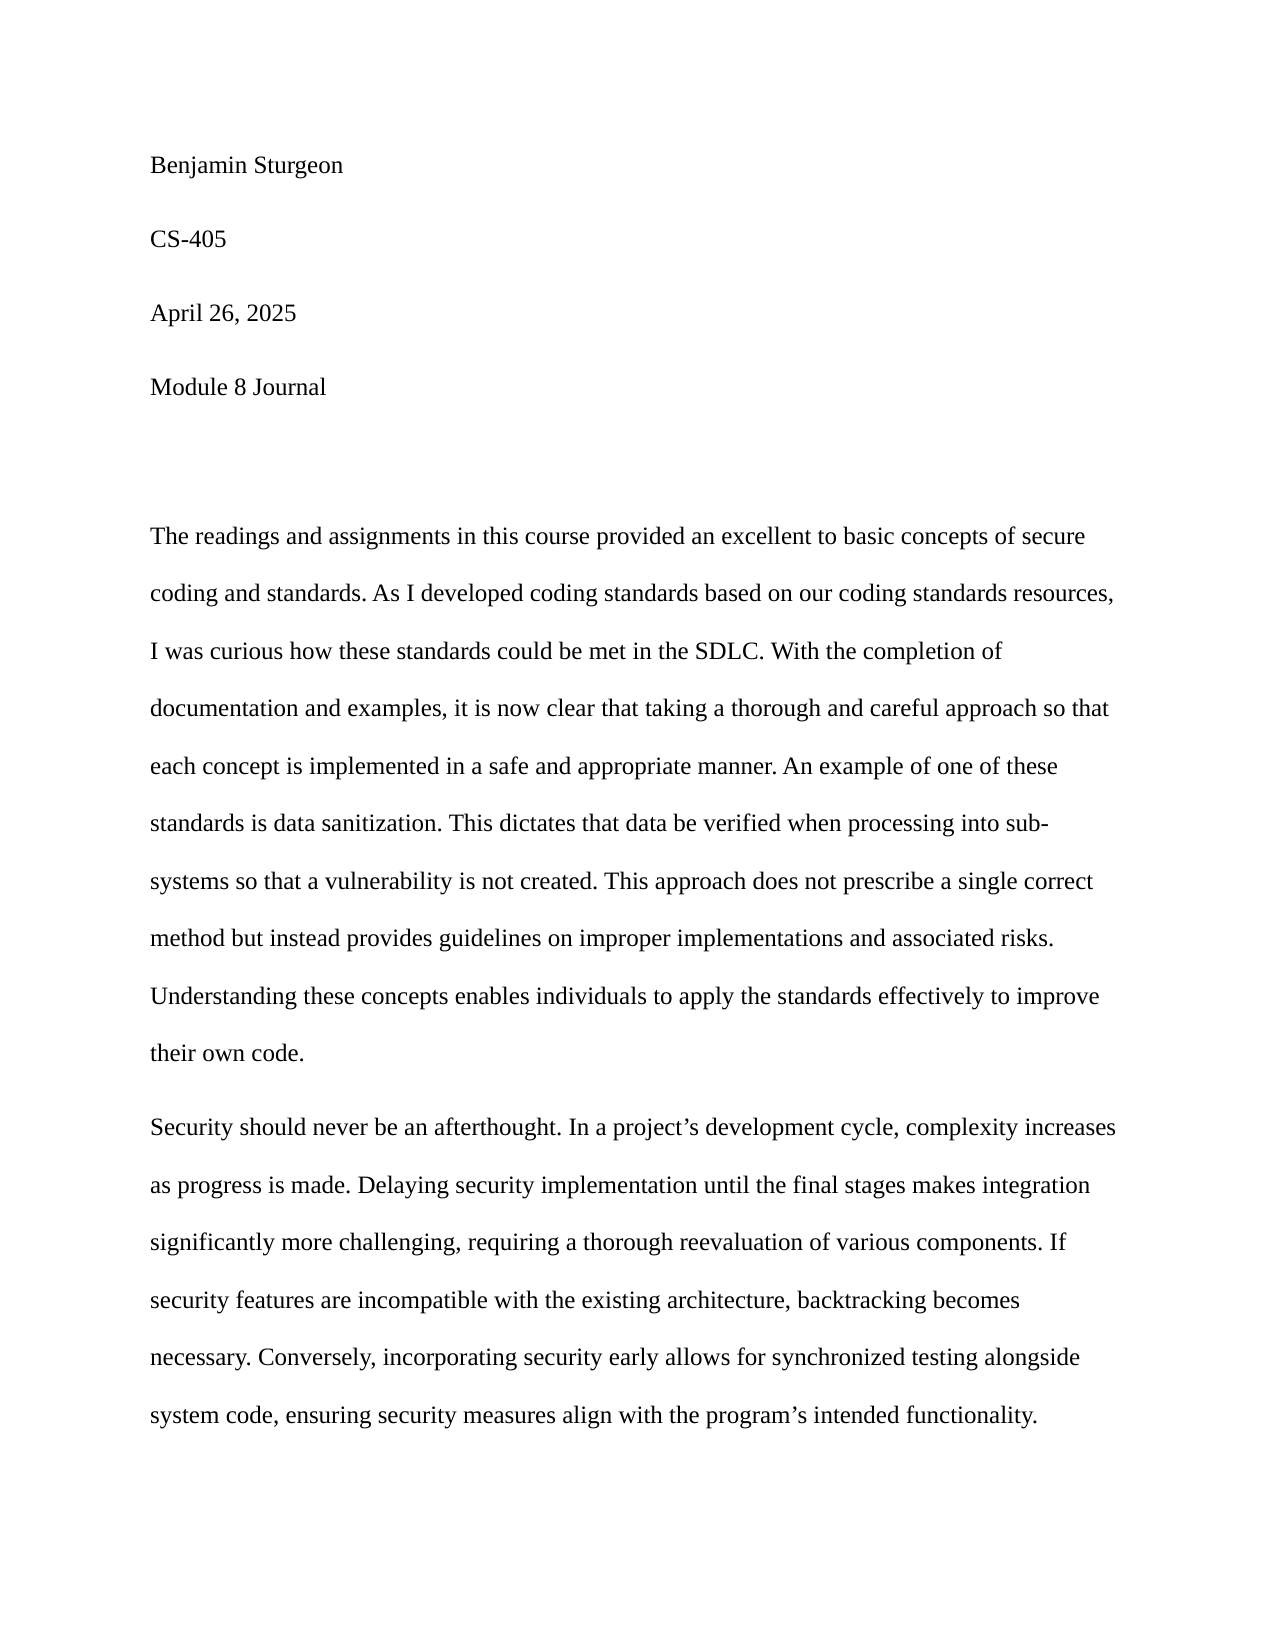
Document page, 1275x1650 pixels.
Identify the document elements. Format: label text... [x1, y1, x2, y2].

text Module 8 Journal [150, 372, 1125, 401]
text April 26, 2025 [150, 298, 1125, 327]
text Security should never be an afterthought. In a project’s development cycle, complexity increases as progress is made. Delaying security implementation until the final stages makes integration significantly more challenging, requiring a thorough reevaluation of various components. If security features are incompatible with the existing architecture, backtracking becomes necessary. Conversely, incorporating security early allows for synchronized testing alongside system code, ensuring security measures align with the program’s intended functionality. [150, 1112, 1125, 1429]
text The readings and assignments in this course provided an excellent to basic concepts of secure coding and standards. As I developed coding standards based on our coding standards resources, I was curious how these standards could be met in the SDLC. With the completion of documentation and examples, it is now clear that taking a thorough and careful approach so that each concept is implemented in a safe and appropriate manner. An example of one of these standards is data sanitization. This dictates that data be verified when processing into sub-systems so that a vulnerability is not created. This approach does not prescribe a single correct method but instead provides guidelines on improper implementations and associated risks. Understanding these concepts enables individuals to apply the standards effectively to improve their own code. [150, 521, 1125, 1067]
text Benjamin Sturgeon [150, 150, 1125, 179]
text CS-405 [150, 224, 1125, 253]
